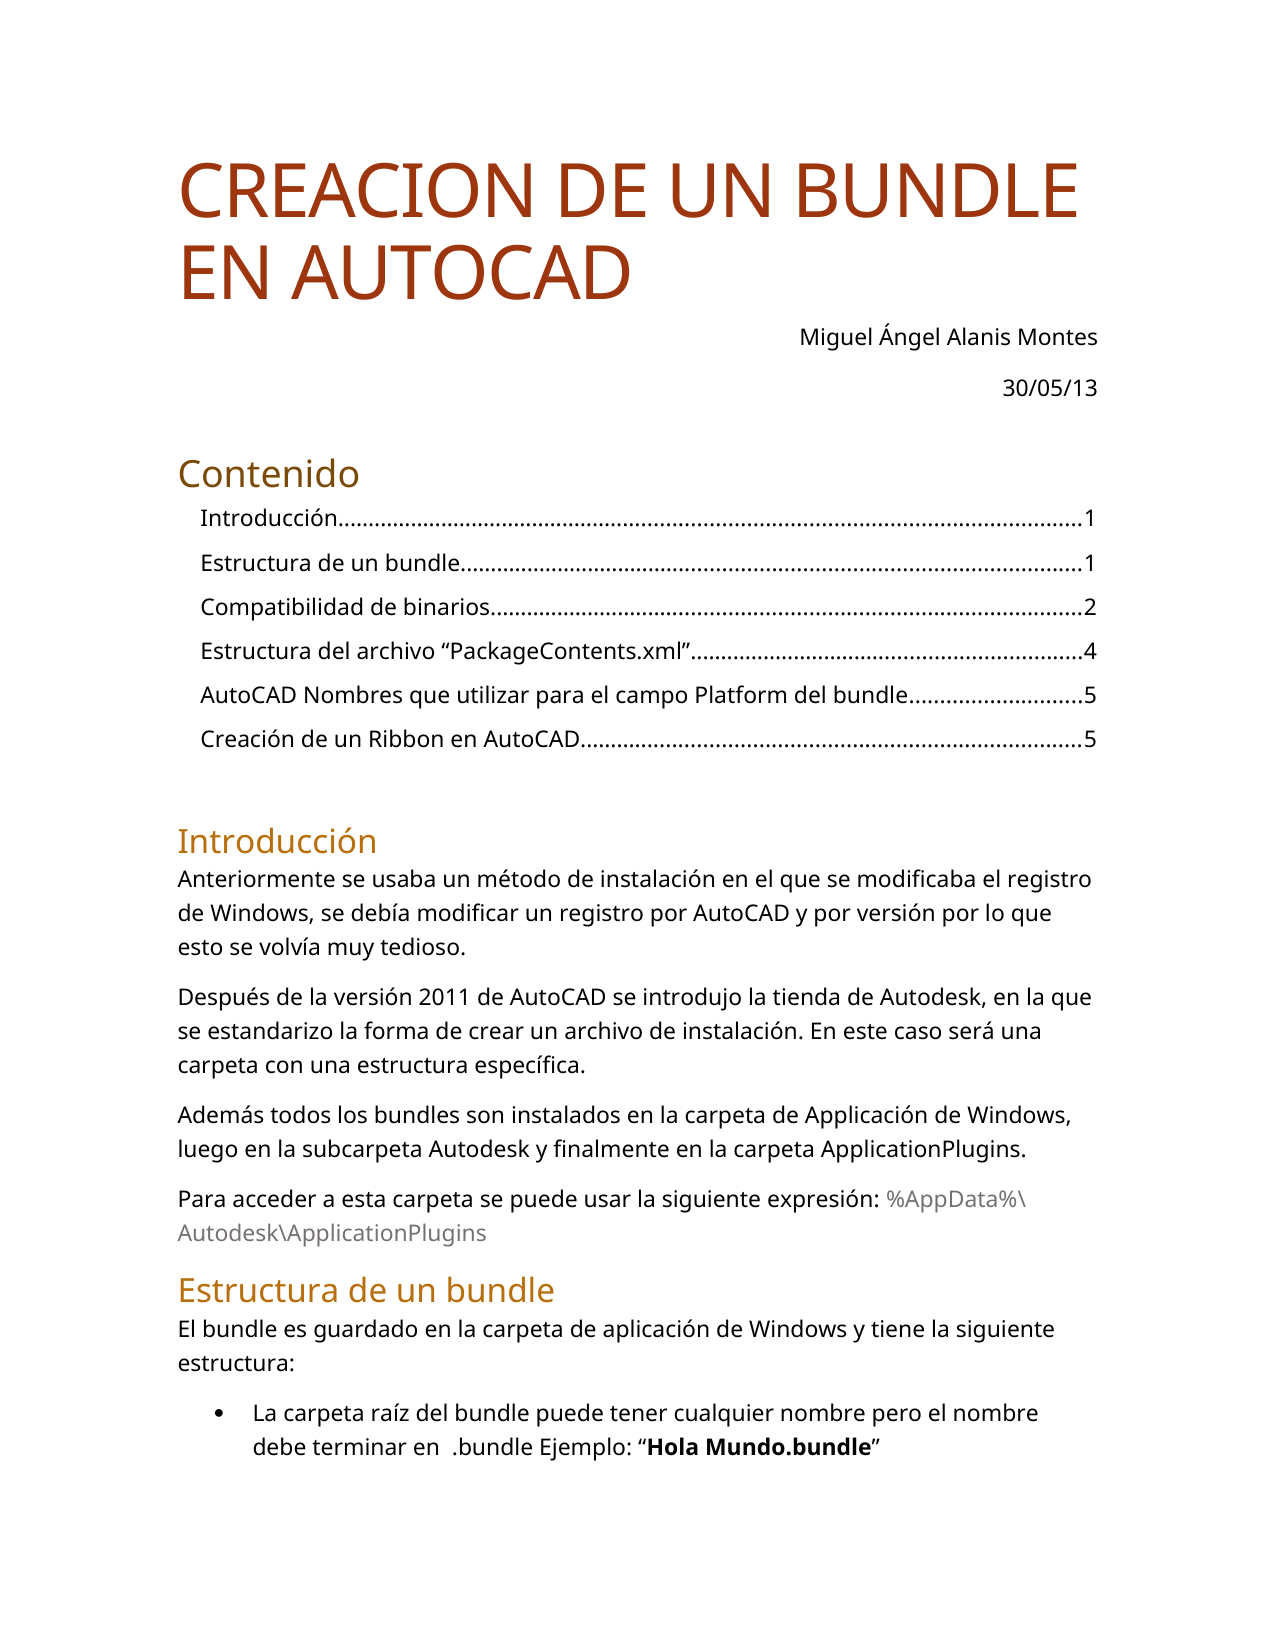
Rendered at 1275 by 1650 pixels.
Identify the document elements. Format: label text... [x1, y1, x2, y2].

list La carpeta raíz del bundle puede tener cualquier nombre pero el nombre debe terminar en .bundle Ejemplo: “Hola Mundo.bundle” [215, 1397, 1098, 1462]
subtitle Estructura de un bundle [177, 1267, 1098, 1313]
text El bundle es guardado en la carpeta de aplicación de Windows y tiene la siguiente estructura: [177, 1313, 1098, 1378]
text Después de la versión 2011 de AutoCAD se introdujo la tienda de Autodesk, en la que se estandarizo la forma de crear un archivo de instalación. En este caso será una carpeta con una estructura específica. [177, 981, 1098, 1080]
text 30/05/13 [177, 372, 1098, 403]
subtitle Introducción [177, 818, 1098, 863]
title Creacion de un Bundle en AutoCAD [177, 148, 1098, 321]
text Para acceder a esta carpeta se puede usar la siguiente expresión: %AppData%\Autodesk\ApplicationPlugins [177, 1183, 1098, 1248]
text Anteriormente se usaba un método de instalación en el que se modificaba el registro de Windows, se debía modificar un registro por AutoCAD y por versión por lo que esto se volvía muy tedioso. [177, 863, 1098, 962]
text Miguel Ángel Alanis Montes [177, 321, 1098, 352]
text Además todos los bundles son instalados en la carpeta de Applicación de Windows, luego en la subcarpeta Autodesk y finalmente en la carpeta ApplicationPlugins. [177, 1099, 1098, 1164]
